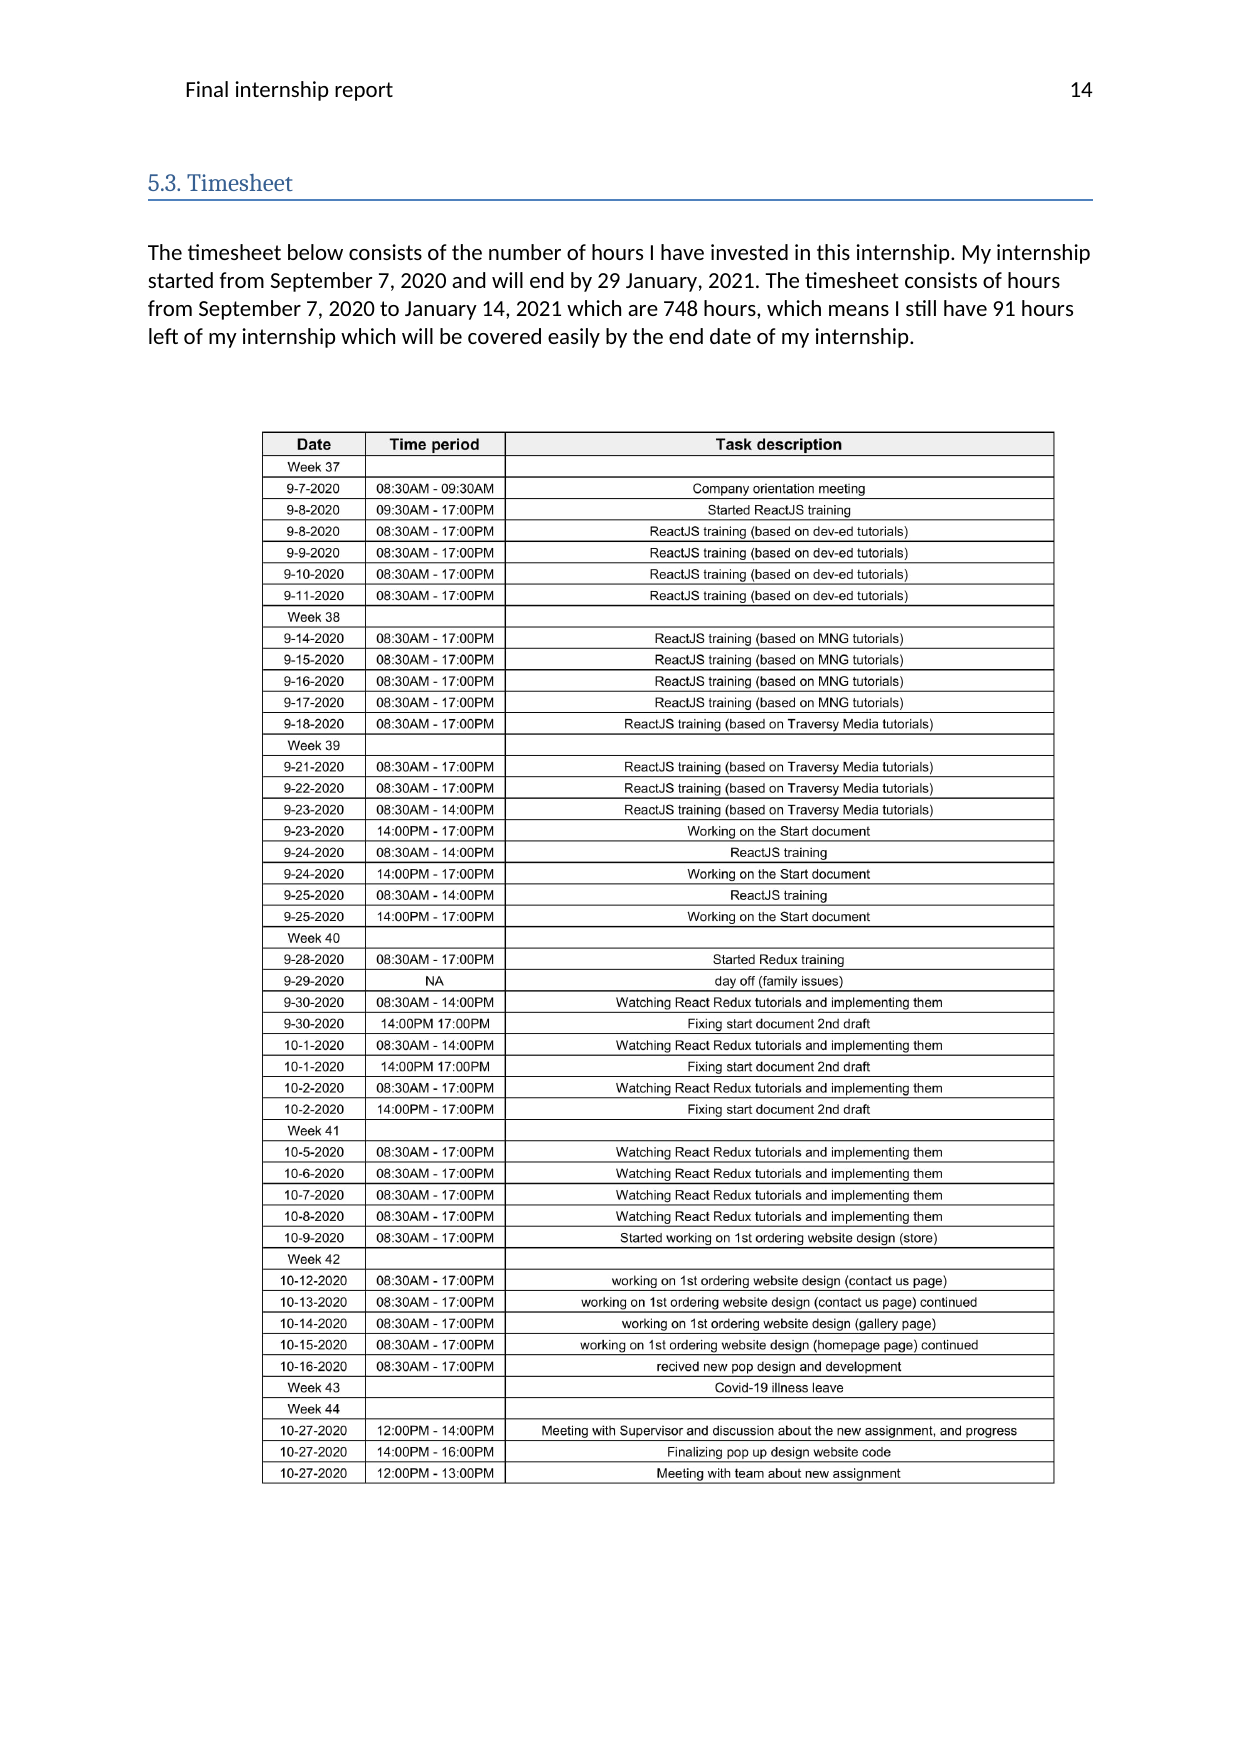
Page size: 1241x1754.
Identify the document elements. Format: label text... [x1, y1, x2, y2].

picture [185, 349, 1130, 1573]
subtitle 5.3. Timesheet [148, 168, 1093, 199]
text The timesheet below consists of the number of hours I have invested in this internship. My internship started from September 7, 2020 and will end by 29 January, 2021. The timesheet consists of hours from September 7, 2020 to January 14, 2021 which are 748 hours, which means I still have 91 hours left of my internship which will be covered easily by the end date of my internship. [148, 238, 1093, 350]
